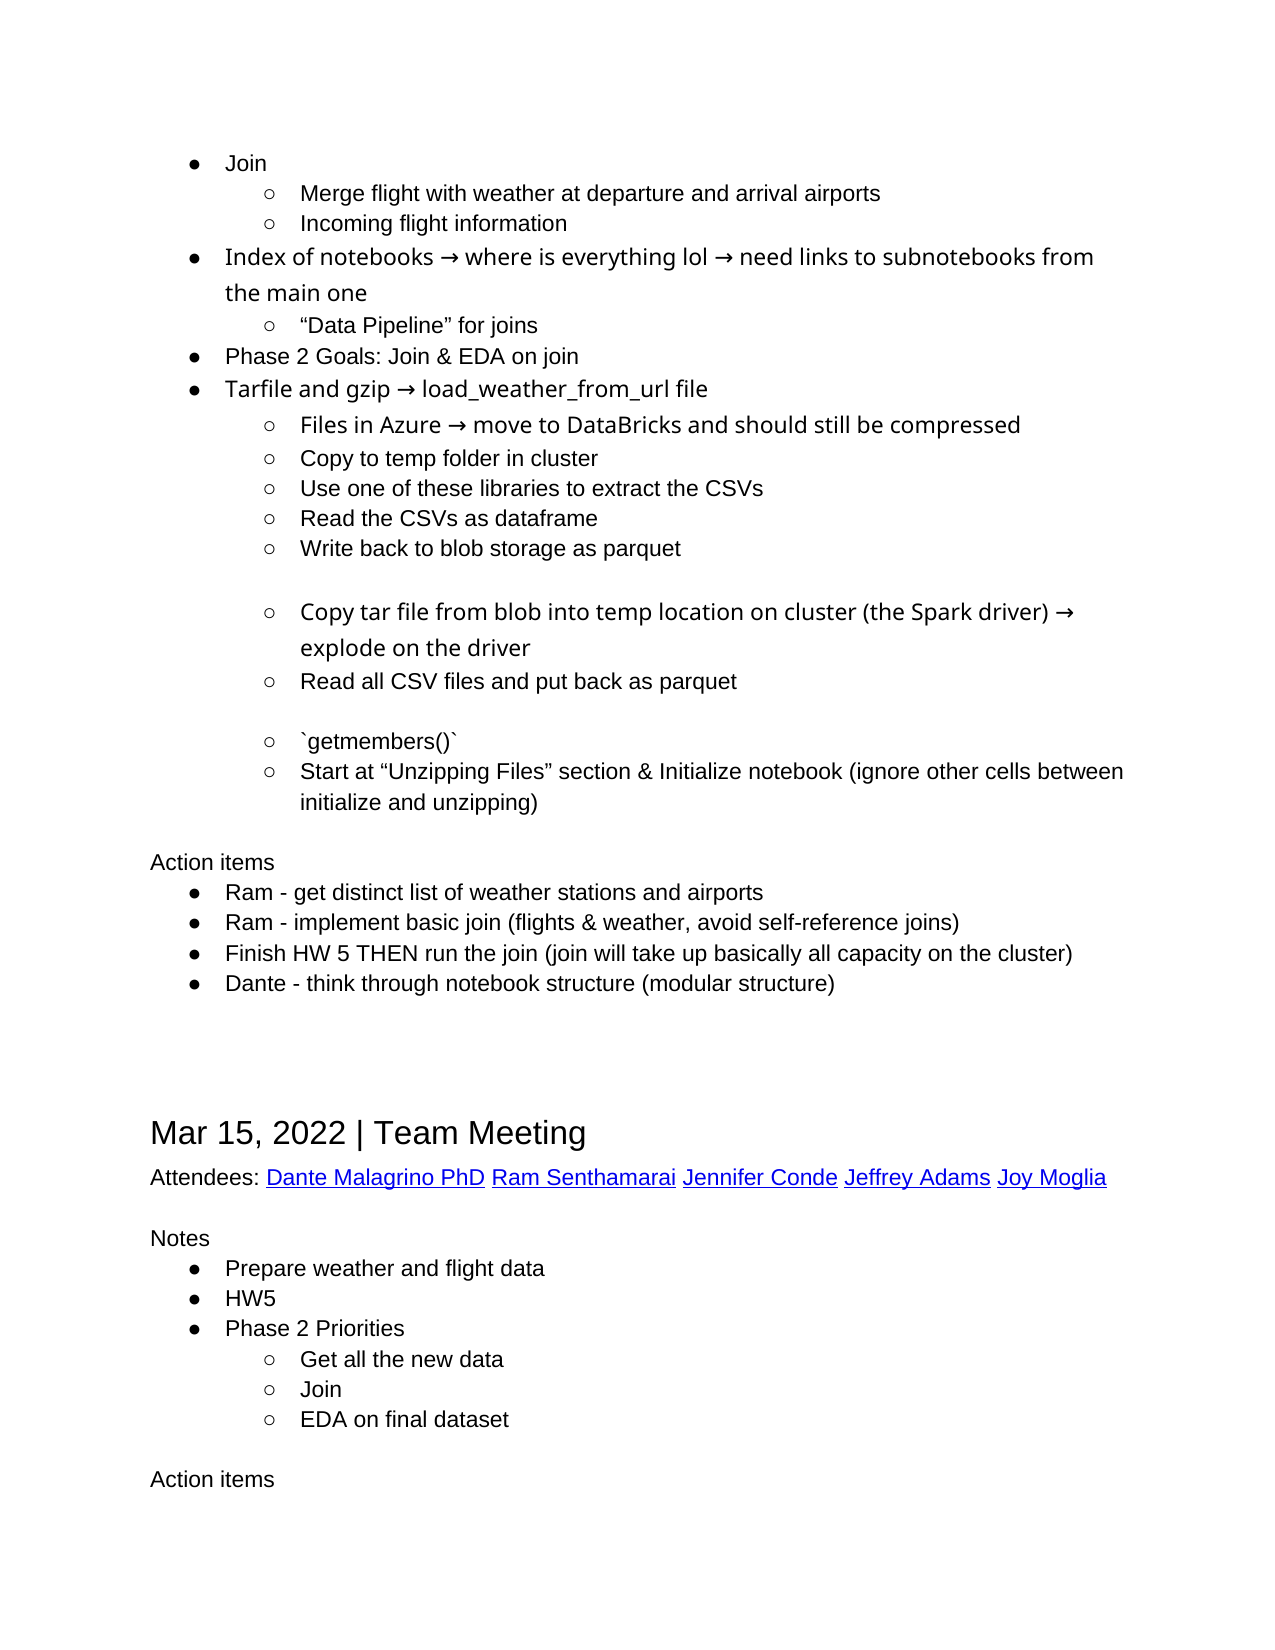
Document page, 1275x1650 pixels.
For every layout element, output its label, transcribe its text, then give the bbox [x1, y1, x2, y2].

text Action items [150, 1466, 1125, 1493]
list Read all CSV files and put back as parquet [262, 668, 1125, 724]
subtitle Mar 15, 2022 | Team Meeting [150, 1113, 1125, 1152]
list Join [262, 1376, 1125, 1402]
list Index of notebooks → where is everything lol → need links to subnotebooks from the main one [187, 241, 1125, 308]
list Use one of these libraries to extract the CSVs [262, 475, 1125, 501]
list “Data Pipeline” for joins [262, 312, 1125, 339]
list Dante - think through notebook structure (modular structure) [187, 970, 1125, 996]
list Ram - implement basic join (flights & weather, avoid self-reference joins) [187, 909, 1125, 936]
list Write back to blob storage as parquet [262, 535, 1125, 592]
list Finish HW 5 THEN run the join (join will take up basically all capacity on the cluster) [187, 939, 1125, 966]
list Ram - get distinct list of weather stations and airports [187, 879, 1125, 906]
list `getmembers()` [262, 728, 1125, 754]
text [150, 1164, 1125, 1191]
list Read the CSVs as dataframe [262, 505, 1125, 532]
list Phase 2 Goals: Join & EDA on join [187, 343, 1125, 369]
list Copy to temp folder in cluster [262, 445, 1125, 471]
text Notes [150, 1225, 1125, 1251]
list Get all the new data [262, 1346, 1125, 1372]
list Join [187, 150, 1125, 176]
list Tarfile and gzip → load_weather_from_url file [187, 373, 1125, 404]
list Start at “Unzipping Files” section & Initialize notebook (ignore other cells between initialize and unzipping) [262, 758, 1125, 815]
list Files in Azure → move to DataBricks and should still be compressed [262, 409, 1125, 440]
list Prepare weather and flight data [187, 1255, 1125, 1281]
list Copy tar file from blob into temp location on cluster (the Spark driver) → explode on the driver [262, 596, 1125, 663]
list Incoming flight information [262, 210, 1125, 237]
list HW5 [187, 1285, 1125, 1312]
list EDA on final dataset [262, 1406, 1125, 1432]
text Action items [150, 849, 1125, 875]
list Merge flight with weather at departure and arrival airports [262, 180, 1125, 207]
list Phase 2 Priorities [187, 1315, 1125, 1342]
